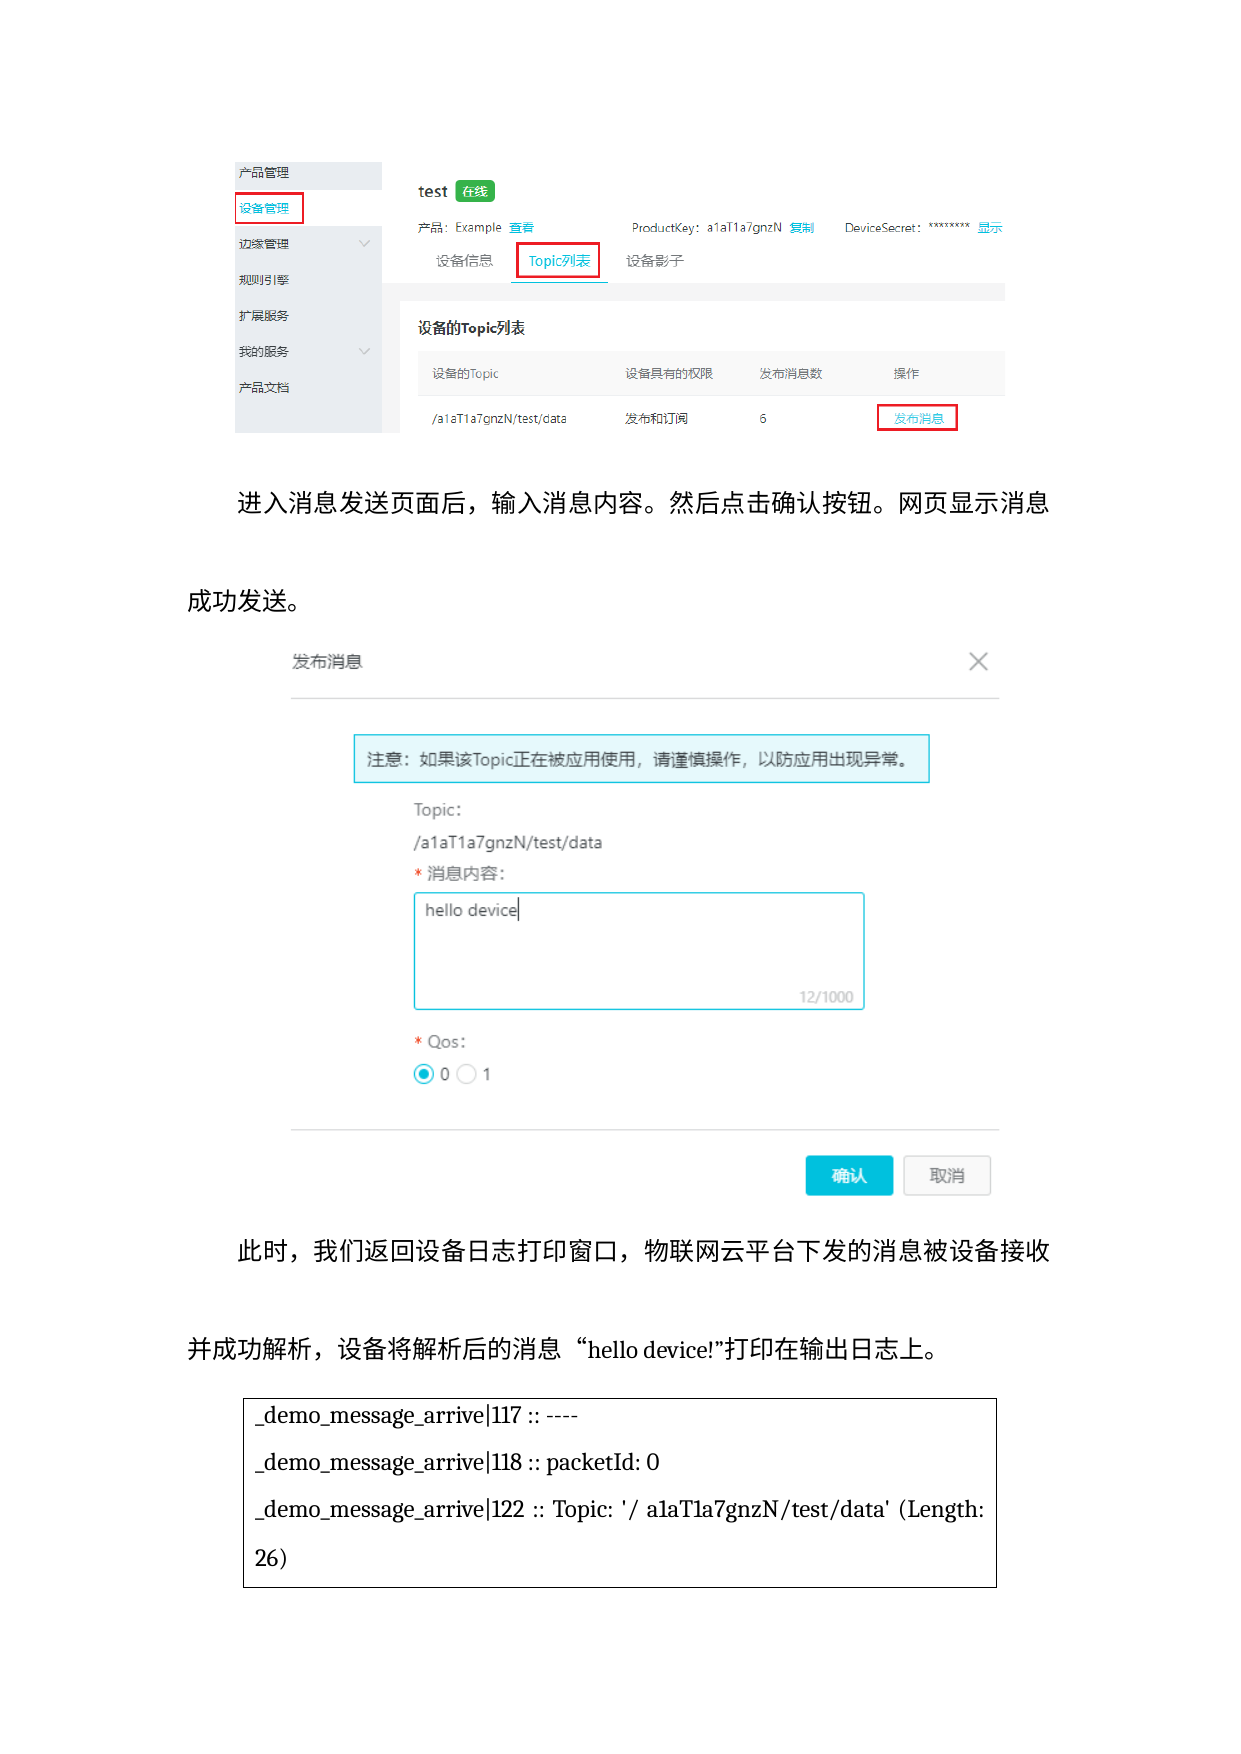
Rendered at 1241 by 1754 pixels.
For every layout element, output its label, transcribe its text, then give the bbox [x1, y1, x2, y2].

picture [290, 650, 1000, 1202]
picture [235, 162, 1006, 433]
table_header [244, 1399, 996, 1587]
text 进入消息发送页面后，输入消息内容。然后点击确认按钮。网页显示消息成功发送。 [187, 469, 1053, 632]
text 此时，我们返回设备日志打印窗口，物联网云平台下发的消息被设备接收并成功解析，设备将解析后的消息“hello device!”打印在输出日志上。 [187, 1217, 1053, 1380]
